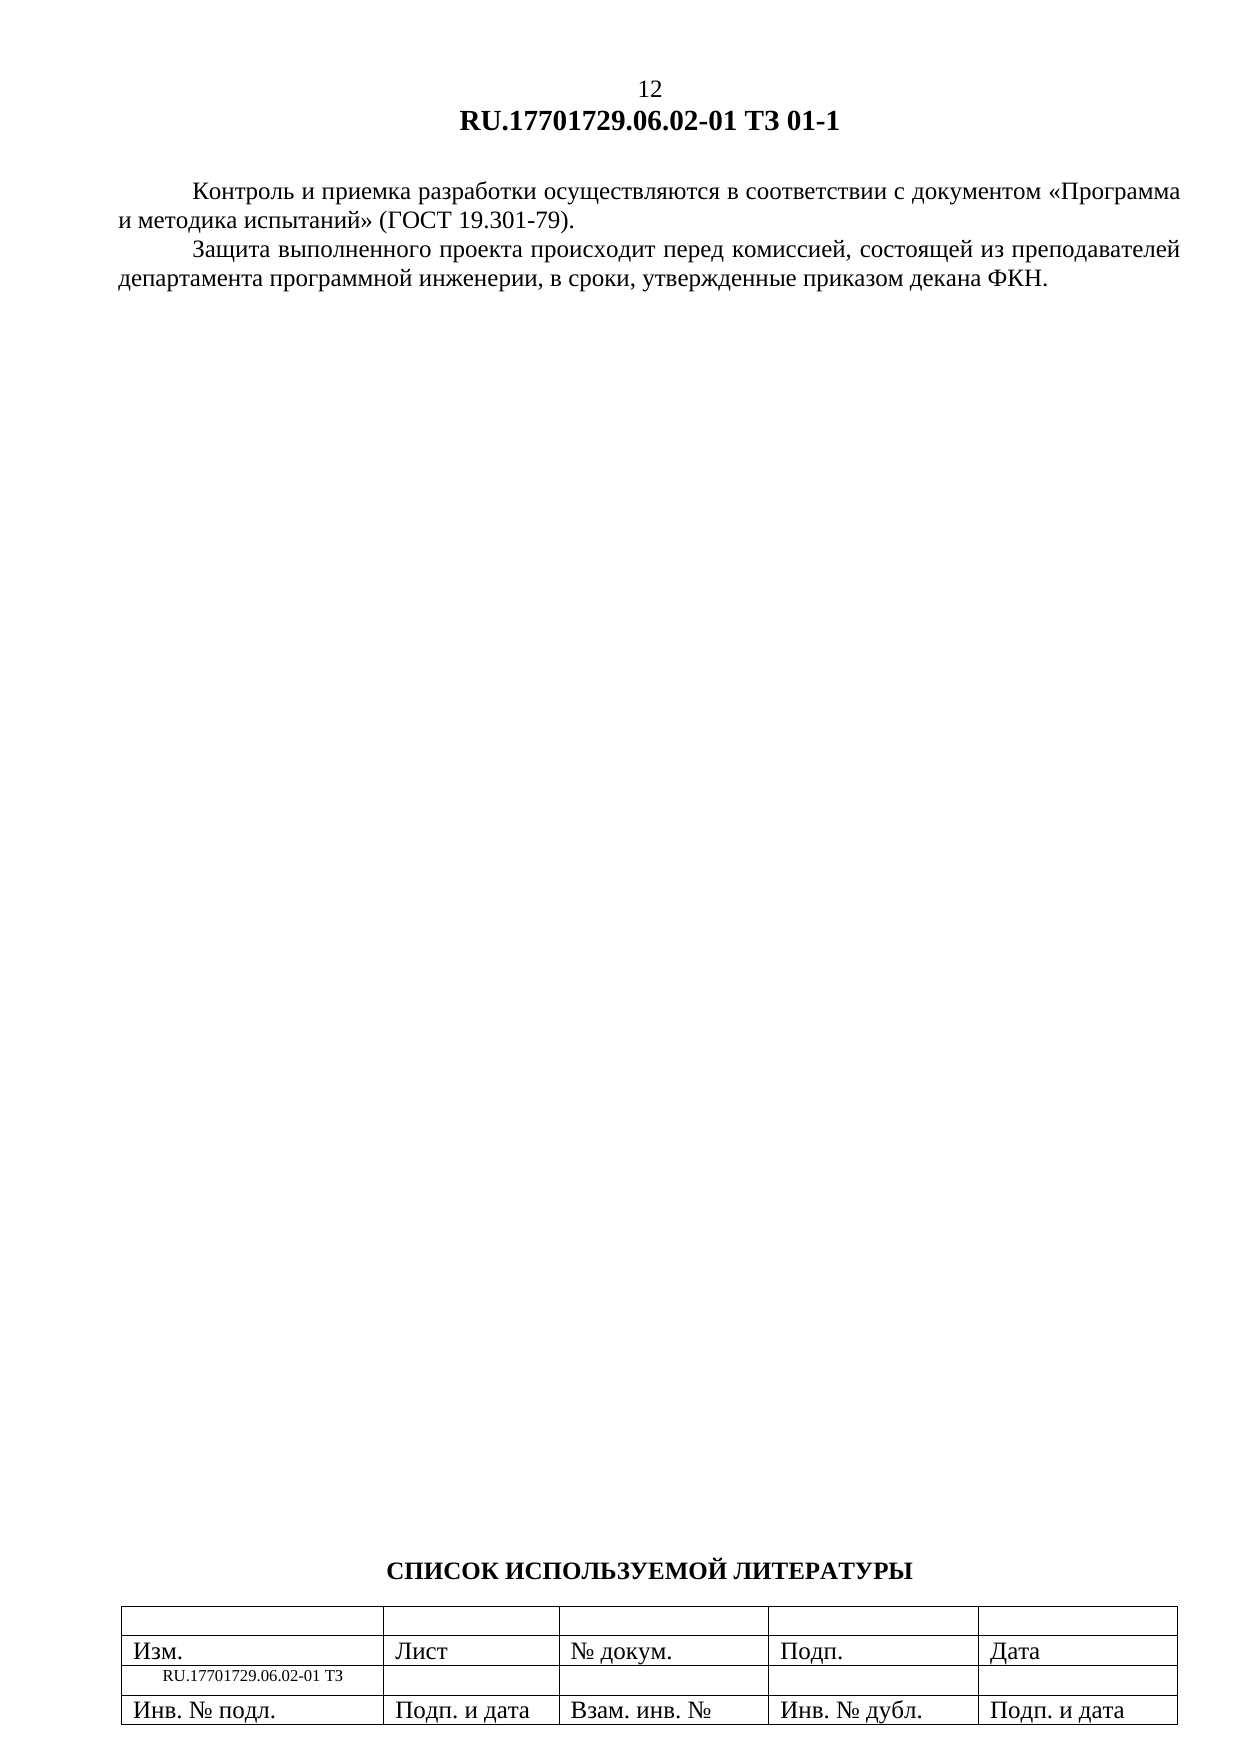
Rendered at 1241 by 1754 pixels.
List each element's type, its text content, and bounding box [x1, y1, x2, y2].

text Защита выполненного проекта происходит перед комиссией, состоящей из преподавателей департамента программной инженерии, в сроки, утвержденные приказом декана ФКН. [118, 234, 1181, 291]
text Контроль и приемка разработки осуществляются в соответствии с документом «Программа и методика испытаний» (ГОСТ 19.301-79). [118, 176, 1181, 234]
list СПИСОК ИСПОЛЬЗУЕМОЙ ЛИТЕРАТУРЫ [118, 1556, 1181, 1585]
